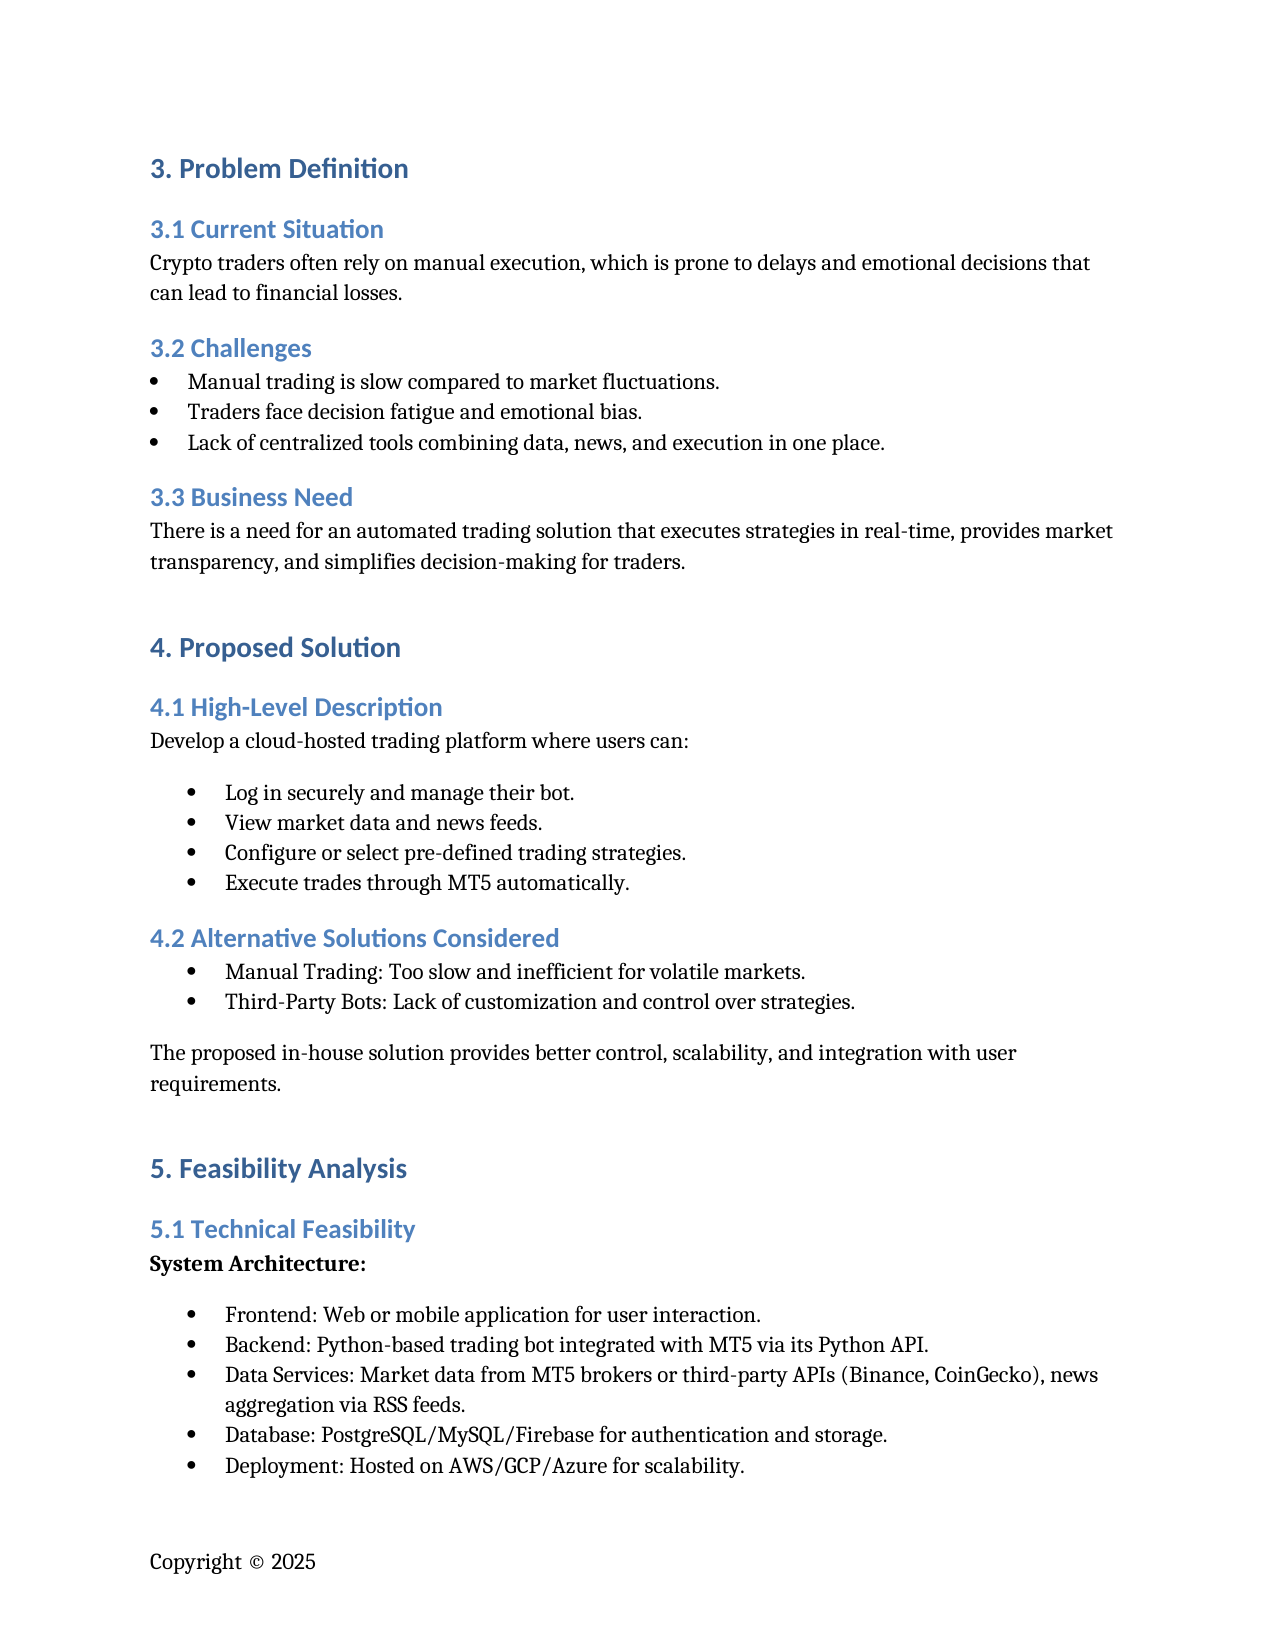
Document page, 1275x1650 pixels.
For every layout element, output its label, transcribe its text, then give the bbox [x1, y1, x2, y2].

list Configure or select pre-defined trading strategies. [187, 840, 1125, 866]
list Log in securely and manage their bot. [187, 779, 1125, 806]
list Database: PostgreSQL/MySQL/Firebase for authentication and storage. [187, 1422, 1125, 1448]
list Execute trades through MT5 automatically. [187, 870, 1125, 896]
text There is a need for an automated trading solution that executes strategies in real-time, provides market transparency, and simplifies decision-making for traders. [150, 518, 1125, 575]
subtitle 5. Feasibility Analysis [150, 1151, 1125, 1186]
list Frontend: Web or mobile application for user interaction. [187, 1301, 1125, 1328]
list Manual Trading: Too slow and inefficient for volatile markets. [187, 959, 1125, 985]
subtitle 5.1 Technical Feasibility [150, 1212, 1125, 1245]
list Backend: Python-based trading bot integrated with MT5 via its Python API. [187, 1332, 1125, 1358]
text System Architecture: [150, 1250, 1125, 1277]
list Manual trading is slow compared to market fluctuations. [150, 369, 1125, 395]
list Third-Party Bots: Lack of customization and control over strategies. [187, 989, 1125, 1016]
subtitle 4.2 Alternative Solutions Considered [150, 921, 1125, 954]
list Deployment: Hosted on AWS/GCP/Azure for scalability. [187, 1452, 1125, 1479]
list Lack of centralized tools combining data, news, and execution in one place. [150, 429, 1125, 456]
list View market data and news feeds. [187, 809, 1125, 836]
subtitle 3.1 Current Situation [150, 212, 1125, 245]
subtitle 3.2 Challenges [150, 331, 1125, 364]
subtitle 4. Proposed Solution [150, 629, 1125, 664]
text Crypto traders often rely on manual execution, which is prone to delays and emotional decisions that can lead to financial losses. [150, 250, 1125, 306]
list Traders face decision fatigue and emotional bias. [150, 399, 1125, 425]
subtitle 3.3 Business Need [150, 480, 1125, 513]
text Develop a cloud-hosted trading platform where users can: [150, 728, 1125, 755]
subtitle 3. Problem Definition [150, 150, 1125, 186]
list Data Services: Market data from MT5 brokers or third-party APIs (Binance, CoinGecko), news aggregation via RSS feeds. [187, 1362, 1125, 1418]
text The proposed in-house solution provides better control, scalability, and integration with user requirements. [150, 1040, 1125, 1097]
subtitle 4.1 High-Level Description [150, 690, 1125, 723]
